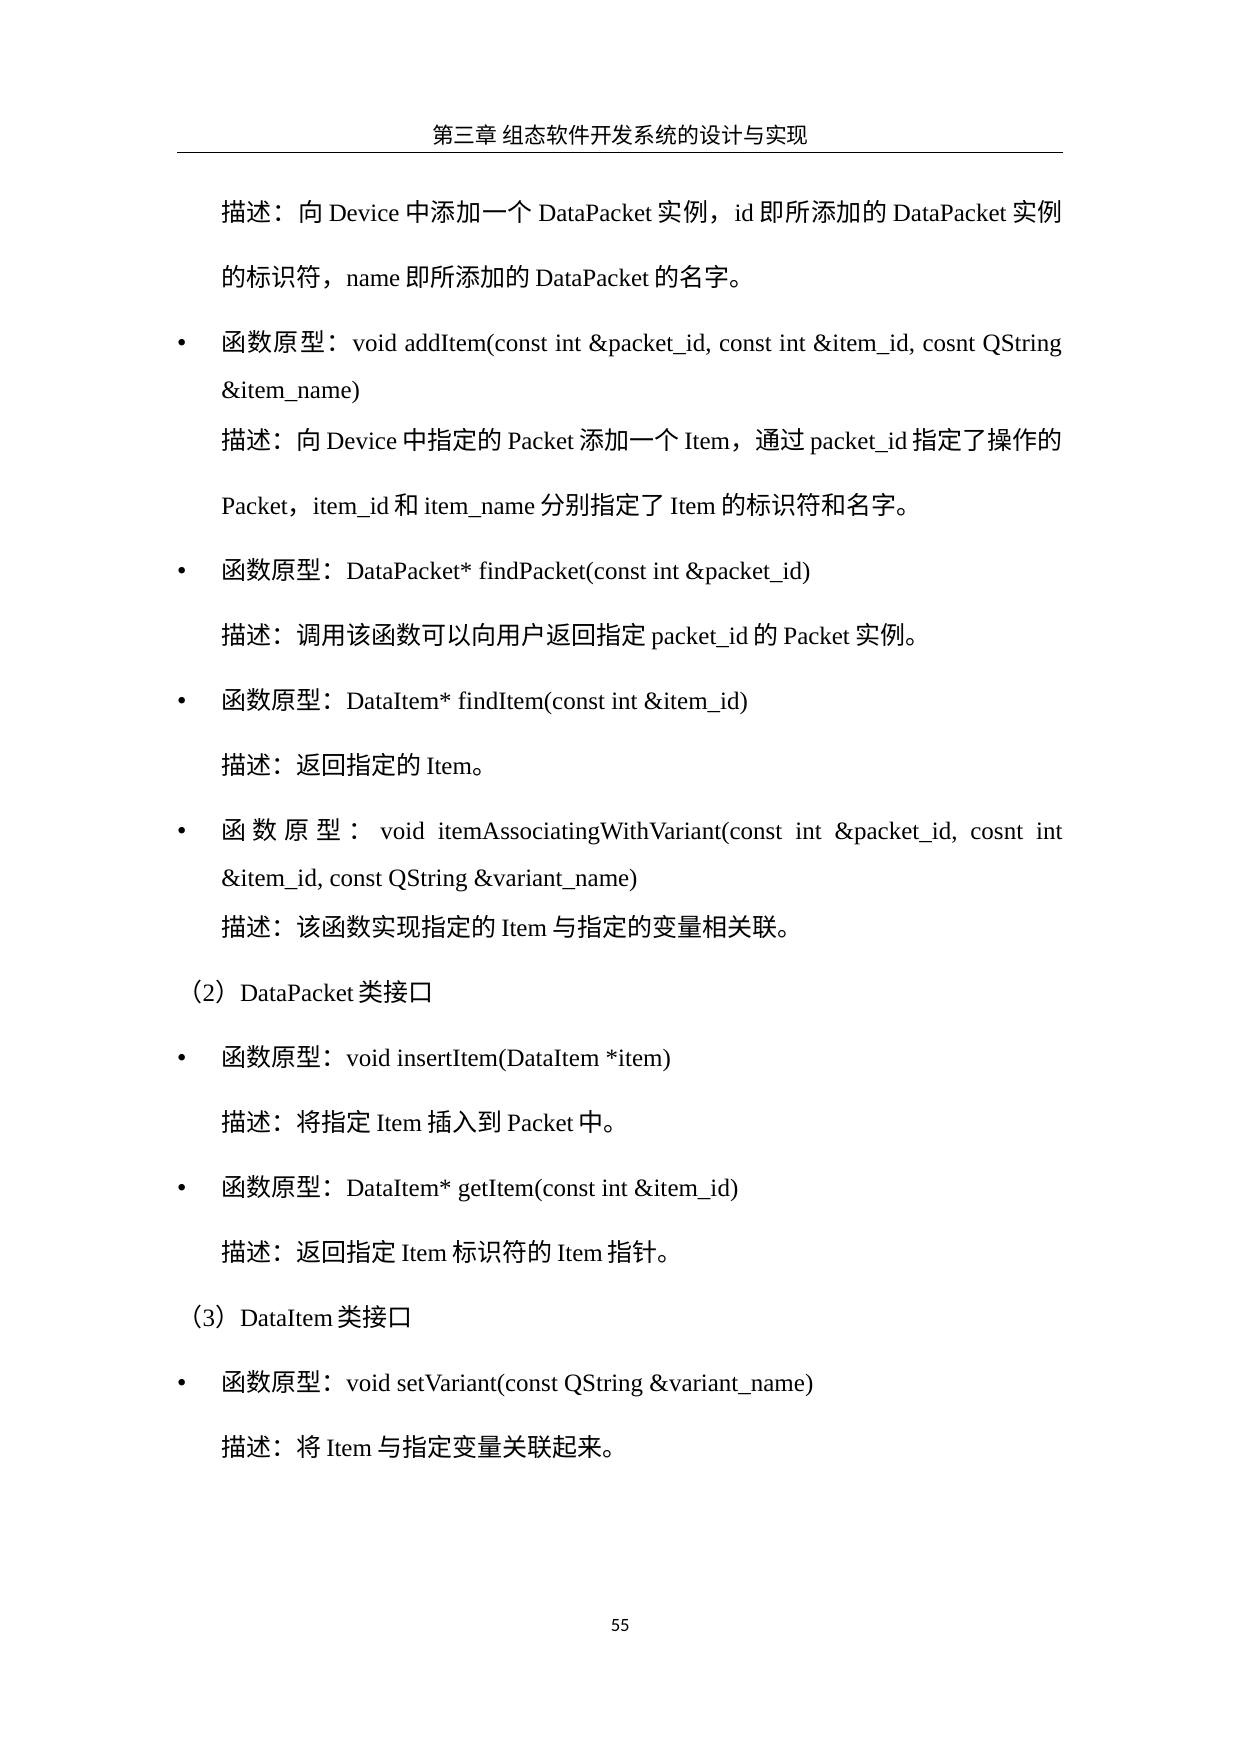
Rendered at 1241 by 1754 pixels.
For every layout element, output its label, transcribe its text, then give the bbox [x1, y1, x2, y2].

text 描述：返回指定Item标识符的Item指针。 [221, 1218, 1063, 1283]
text （2）DataPacket类接口 [177, 958, 1063, 1023]
text 描述：将Item与指定变量关联起来。 [221, 1413, 1063, 1478]
list 函数原型：DataPacket* findPacket(const int &packet_id) [177, 536, 1063, 601]
text （3）DataItem类接口 [177, 1283, 1063, 1348]
text 描述：将指定Item插入到Packet中。 [221, 1088, 1063, 1153]
text 描述：该函数实现指定的Item与指定的变量相关联。 [221, 893, 1063, 958]
list 函数原型：DataItem* getItem(const int &item_id) [177, 1153, 1063, 1218]
list 函数原型：void itemAssociatingWithVariant(const int &packet_id, cosnt int &item_id, const QString &variant_name) [177, 796, 1063, 893]
text 描述：调用该函数可以向用户返回指定packet_id的Packet实例。 [221, 601, 1063, 666]
list 函数原型：void setVariant(const QString &variant_name) [177, 1348, 1063, 1413]
list 函数原型：void insertItem(DataItem *item) [177, 1023, 1063, 1088]
text 描述：向Device中指定的Packet添加一个Item，通过packet_id指定了操作的Packet，item_id和item_name分别指定了Item的标识符和名字。 [221, 406, 1063, 536]
list 函数原型：DataItem* findItem(const int &item_id) [177, 666, 1063, 731]
text 描述：返回指定的Item。 [221, 731, 1063, 796]
list 函数原型：void addItem(const int &packet_id, const int &item_id, cosnt QString &item_name) [177, 308, 1063, 406]
text 描述：向Device中添加一个DataPacket实例，id即所添加的DataPacket实例的标识符，name即所添加的DataPacket的名字。 [221, 178, 1063, 308]
